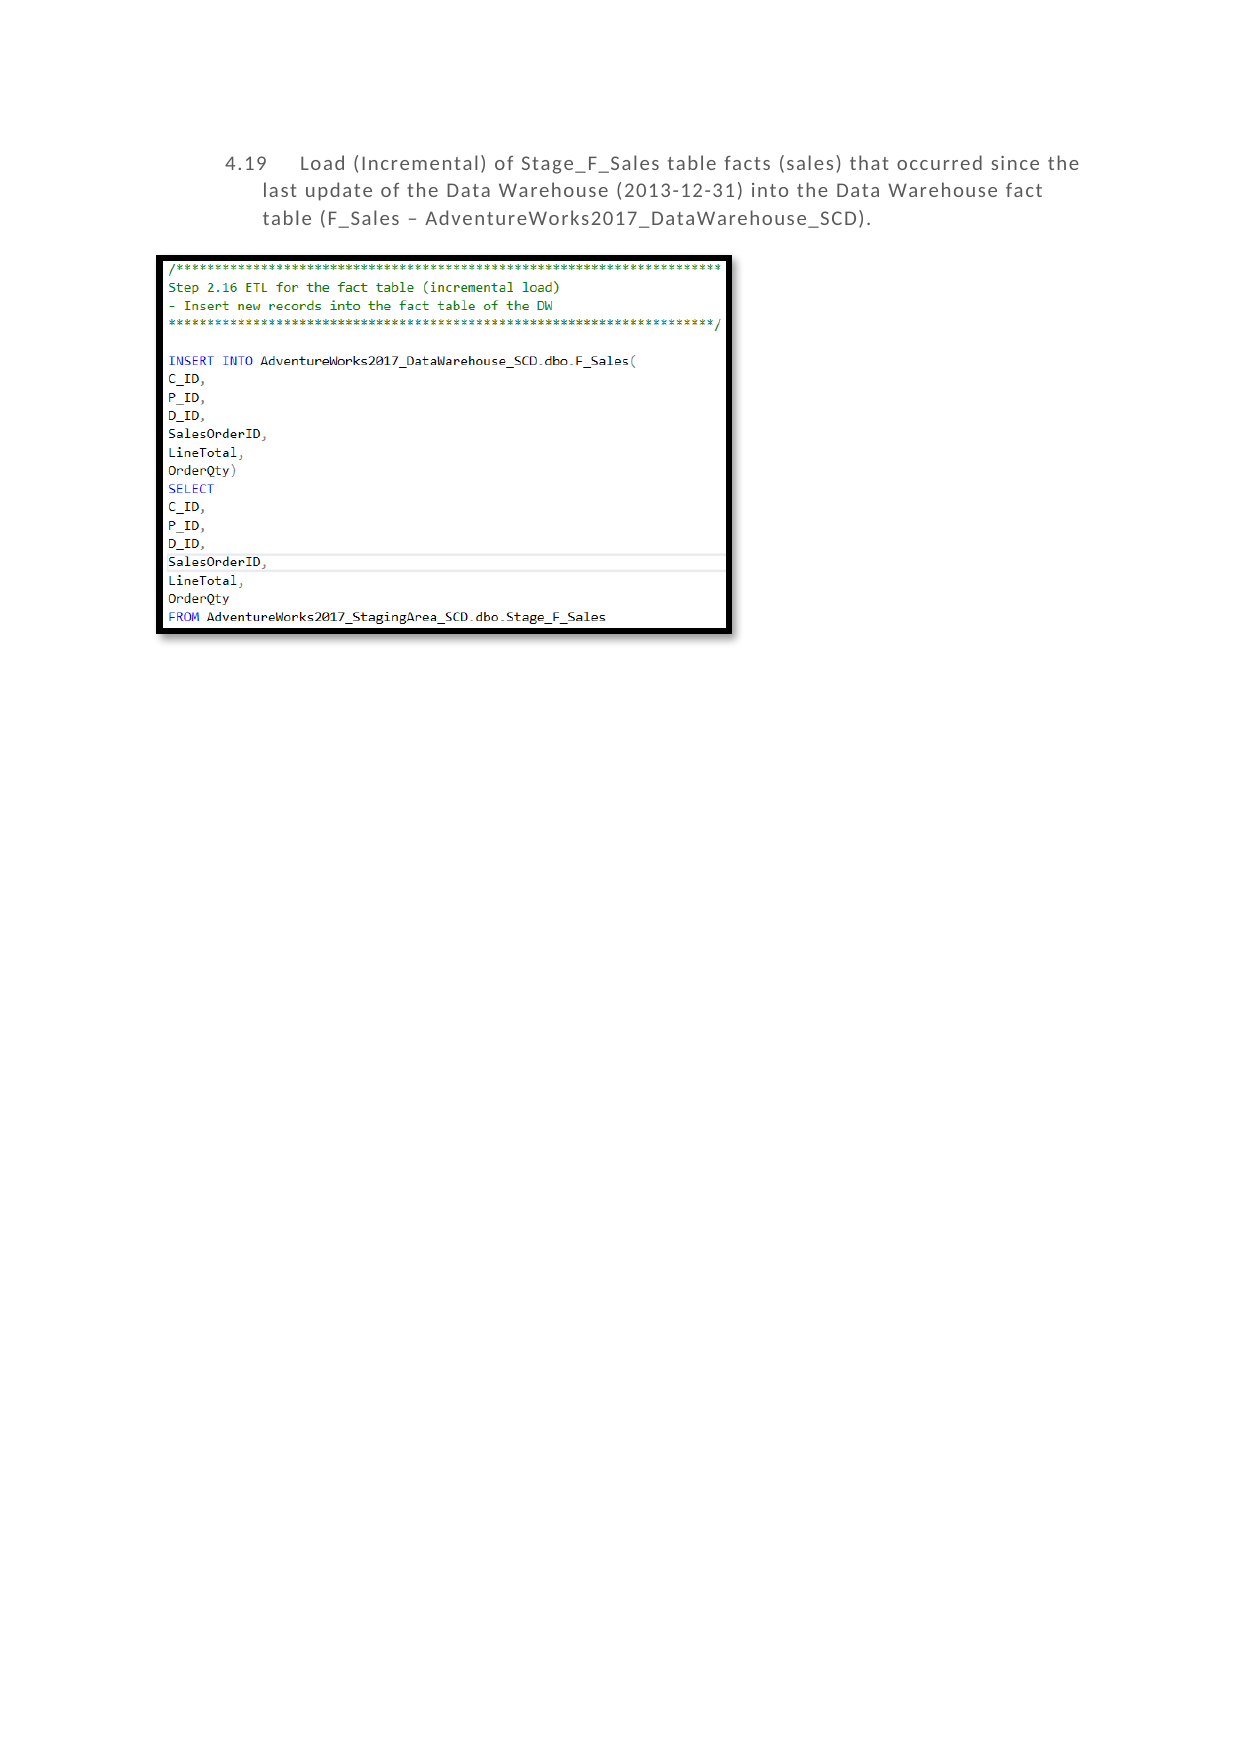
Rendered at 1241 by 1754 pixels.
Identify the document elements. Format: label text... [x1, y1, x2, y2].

picture [163, 261, 726, 628]
subtitle Load (Incremental) of Stage_F_Sales table facts (sales) that occurred since the last update of the Data Warehouse (2013-12-31) into the Data Warehouse fact table (F_Sales – AdventureWorks2017_DataWarehouse_SCD). [225, 150, 1090, 230]
